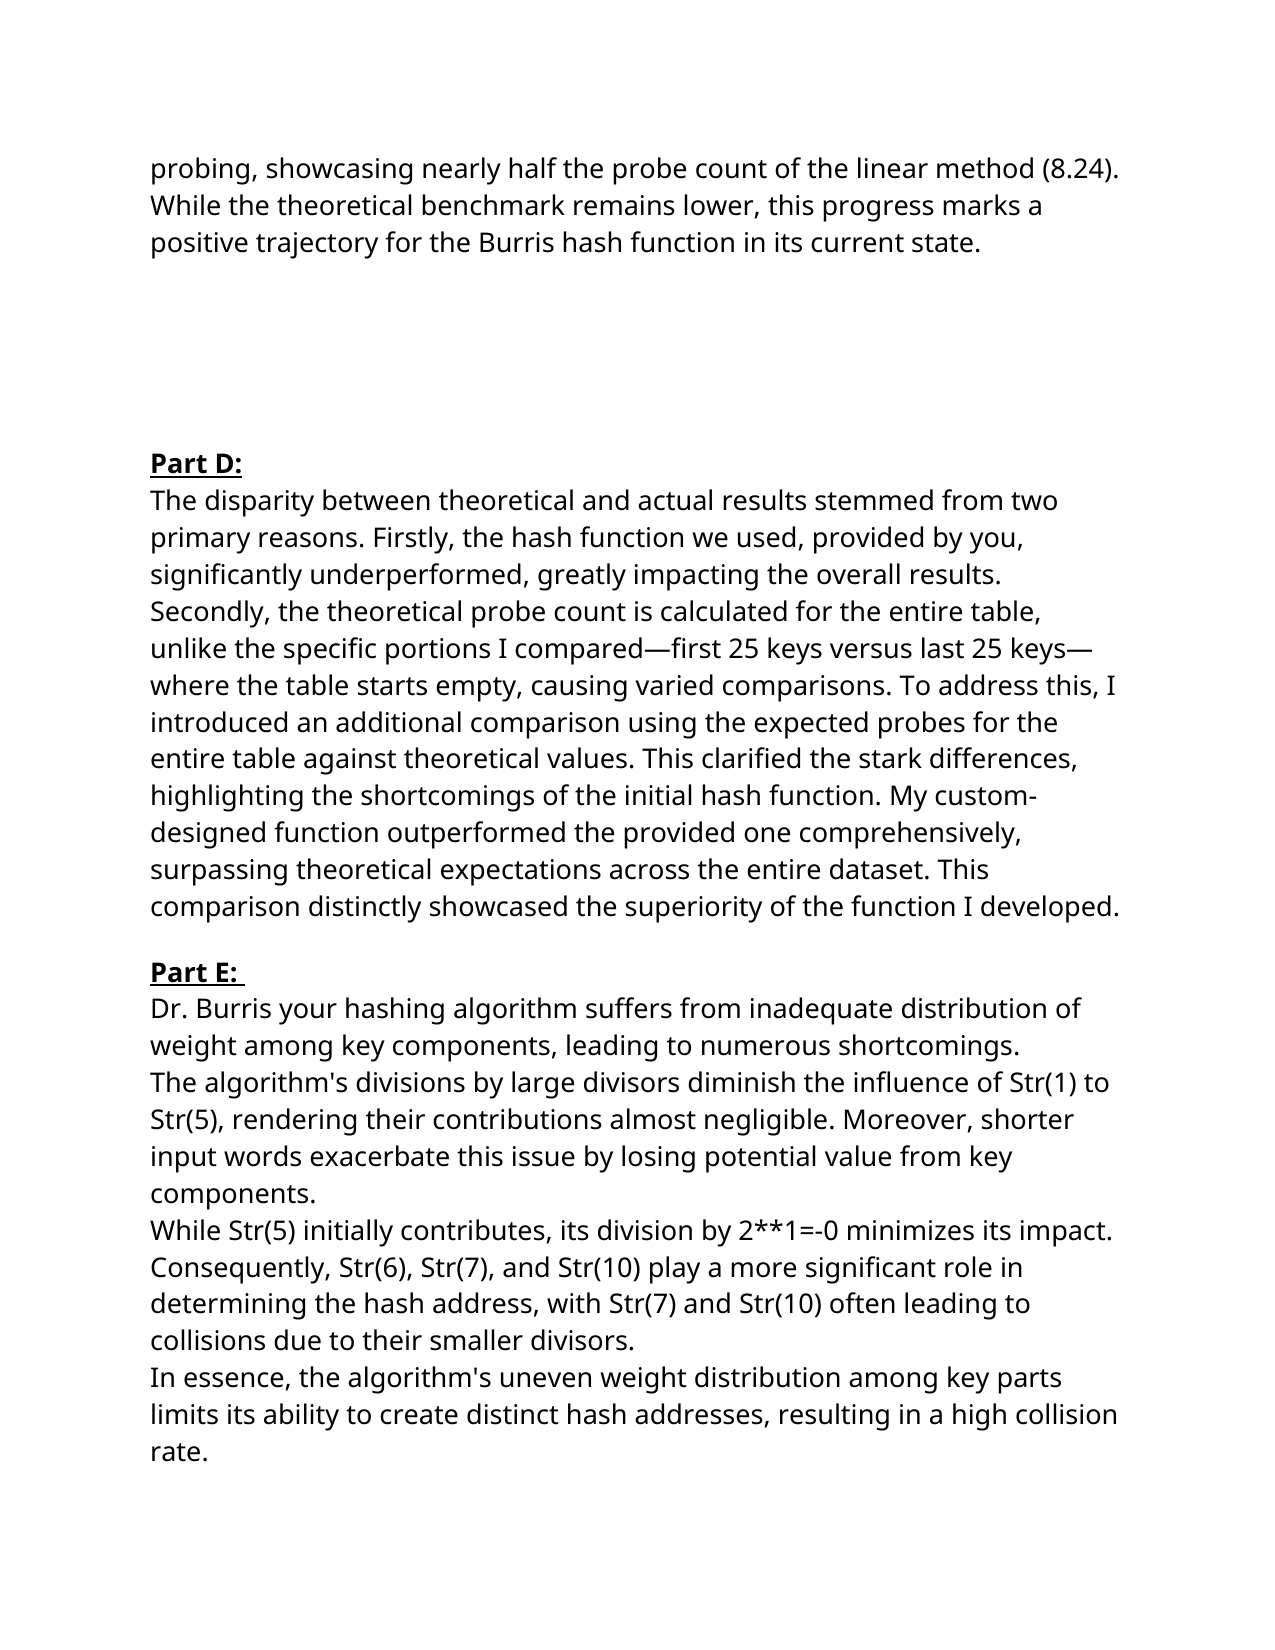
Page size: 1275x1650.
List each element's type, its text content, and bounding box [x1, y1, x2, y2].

text While Str(5) initially contributes, its division by 2**1=-0 minimizes its impact. Consequently, Str(6), Str(7), and Str(10) play a more significant role in determining the hash address, with Str(7) and Str(10) often leading to collisions due to their smaller divisors. [150, 1211, 1125, 1359]
text In essence, the algorithm's uneven weight distribution among key parts limits its ability to create distinct hash addresses, resulting in a high collision rate. [150, 1359, 1125, 1469]
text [150, 150, 1125, 261]
text The algorithm's divisions by large divisors diminish the influence of Str(1) to Str(5), rendering their contributions almost negligible. Moreover, shorter input words exacerbate this issue by losing potential value from key components. [150, 1064, 1125, 1211]
text Part D: The disparity between theoretical and actual results stemmed from two primary reasons. Firstly, the hash function we used, provided by you, significantly underperformed, greatly impacting the overall results. Secondly, the theoretical probe count is calculated for the entire table, unlike the specific portions I compared—first 25 keys versus last 25 keys—where the table starts empty, causing varied comparisons. To address this, I introduced an additional comparison using the expected probes for the entire table against theoretical values. This clarified the stark differences, highlighting the shortcomings of the initial hash function. My custom-designed function outperformed the provided one comprehensively, surpassing theoretical expectations across the entire dataset. This comparison distinctly showcased the superiority of the function I developed. Part E: Dr. Burris your hashing algorithm suffers from inadequate distribution of weight among key components, leading to numerous shortcomings. [150, 445, 1125, 1064]
